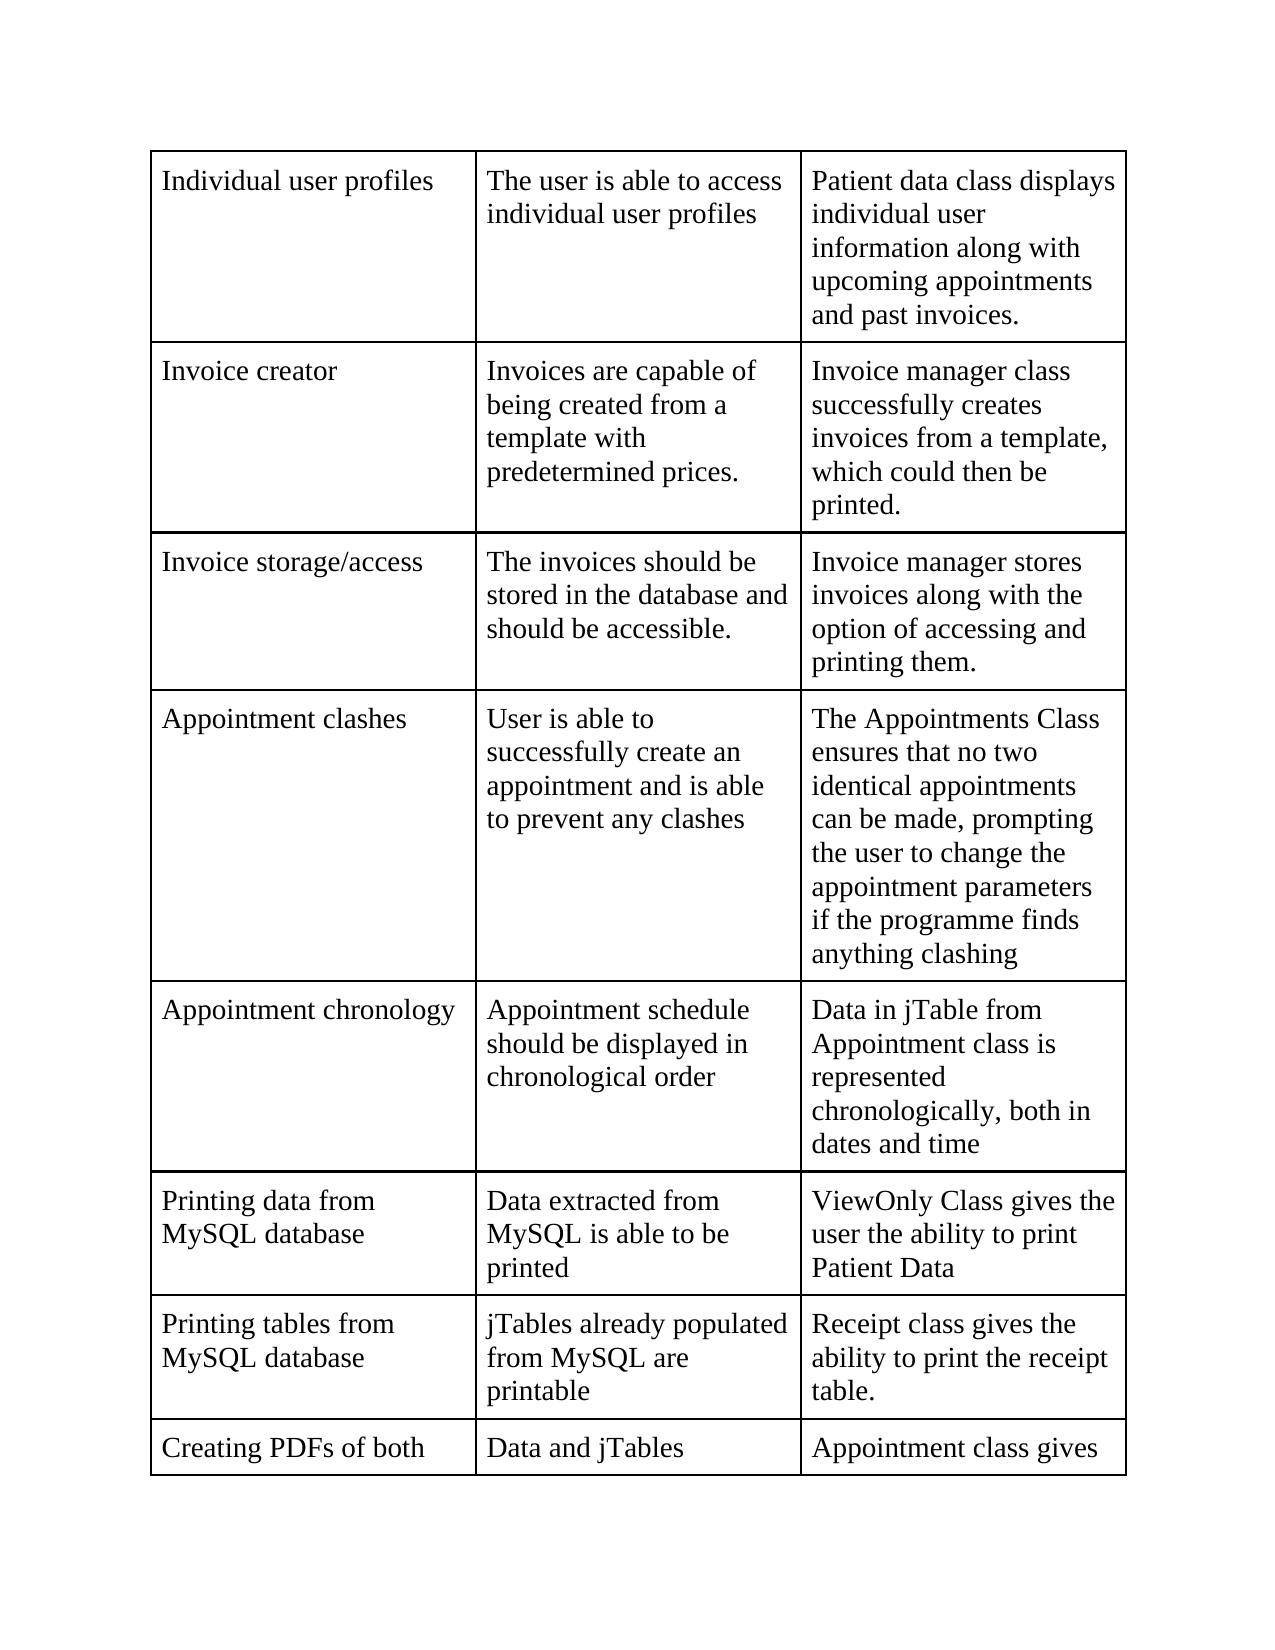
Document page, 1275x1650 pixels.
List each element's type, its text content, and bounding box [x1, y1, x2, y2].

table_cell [152, 1420, 475, 1474]
table_cell Invoices are capable of being created from a template with predetermined prices. [477, 343, 800, 531]
table_cell Printing tables from MySQL database [152, 1296, 475, 1417]
table_cell Invoice storage/access [152, 534, 475, 688]
table_cell Invoice manager stores invoices along with the option of accessing and printing them. [802, 534, 1125, 688]
table_cell Patient data class displays individual user information along with upcoming appointments and past invoices. [802, 152, 1125, 341]
table_cell Printing data from MySQL database [152, 1173, 475, 1294]
table_cell Appointment chronology [152, 982, 475, 1170]
table_cell ViewOnly Class gives the user the ability to print Patient Data [802, 1173, 1125, 1294]
table_cell The user is able to access individual user profiles [477, 152, 800, 341]
table_cell Individual user profiles [152, 152, 475, 341]
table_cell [477, 1420, 800, 1474]
table_cell Data extracted from MySQL is able to be printed [477, 1173, 800, 1294]
table_cell Appointment clashes [152, 691, 475, 980]
table_cell User is able to successfully create an appointment and is able to prevent any clashes [477, 691, 800, 980]
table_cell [802, 1420, 1125, 1474]
table_cell Appointment schedule should be displayed in chronological order [477, 982, 800, 1170]
table_cell Receipt class gives the ability to print the receipt table. [802, 1296, 1125, 1417]
table_cell The Appointments Class ensures that no two identical appointments can be made, prompting the user to change the appointment parameters if the programme finds anything clashing [802, 691, 1125, 980]
table_cell Invoice manager class successfully creates invoices from a template, which could then be printed. [802, 343, 1125, 531]
table_cell jTables already populated from MySQL are printable [477, 1296, 800, 1417]
table_cell The invoices should be stored in the database and should be accessible. [477, 534, 800, 688]
table_cell Data in jTable from Appointment class is represented chronologically, both in dates and time [802, 982, 1125, 1170]
table_cell Invoice creator [152, 343, 475, 531]
